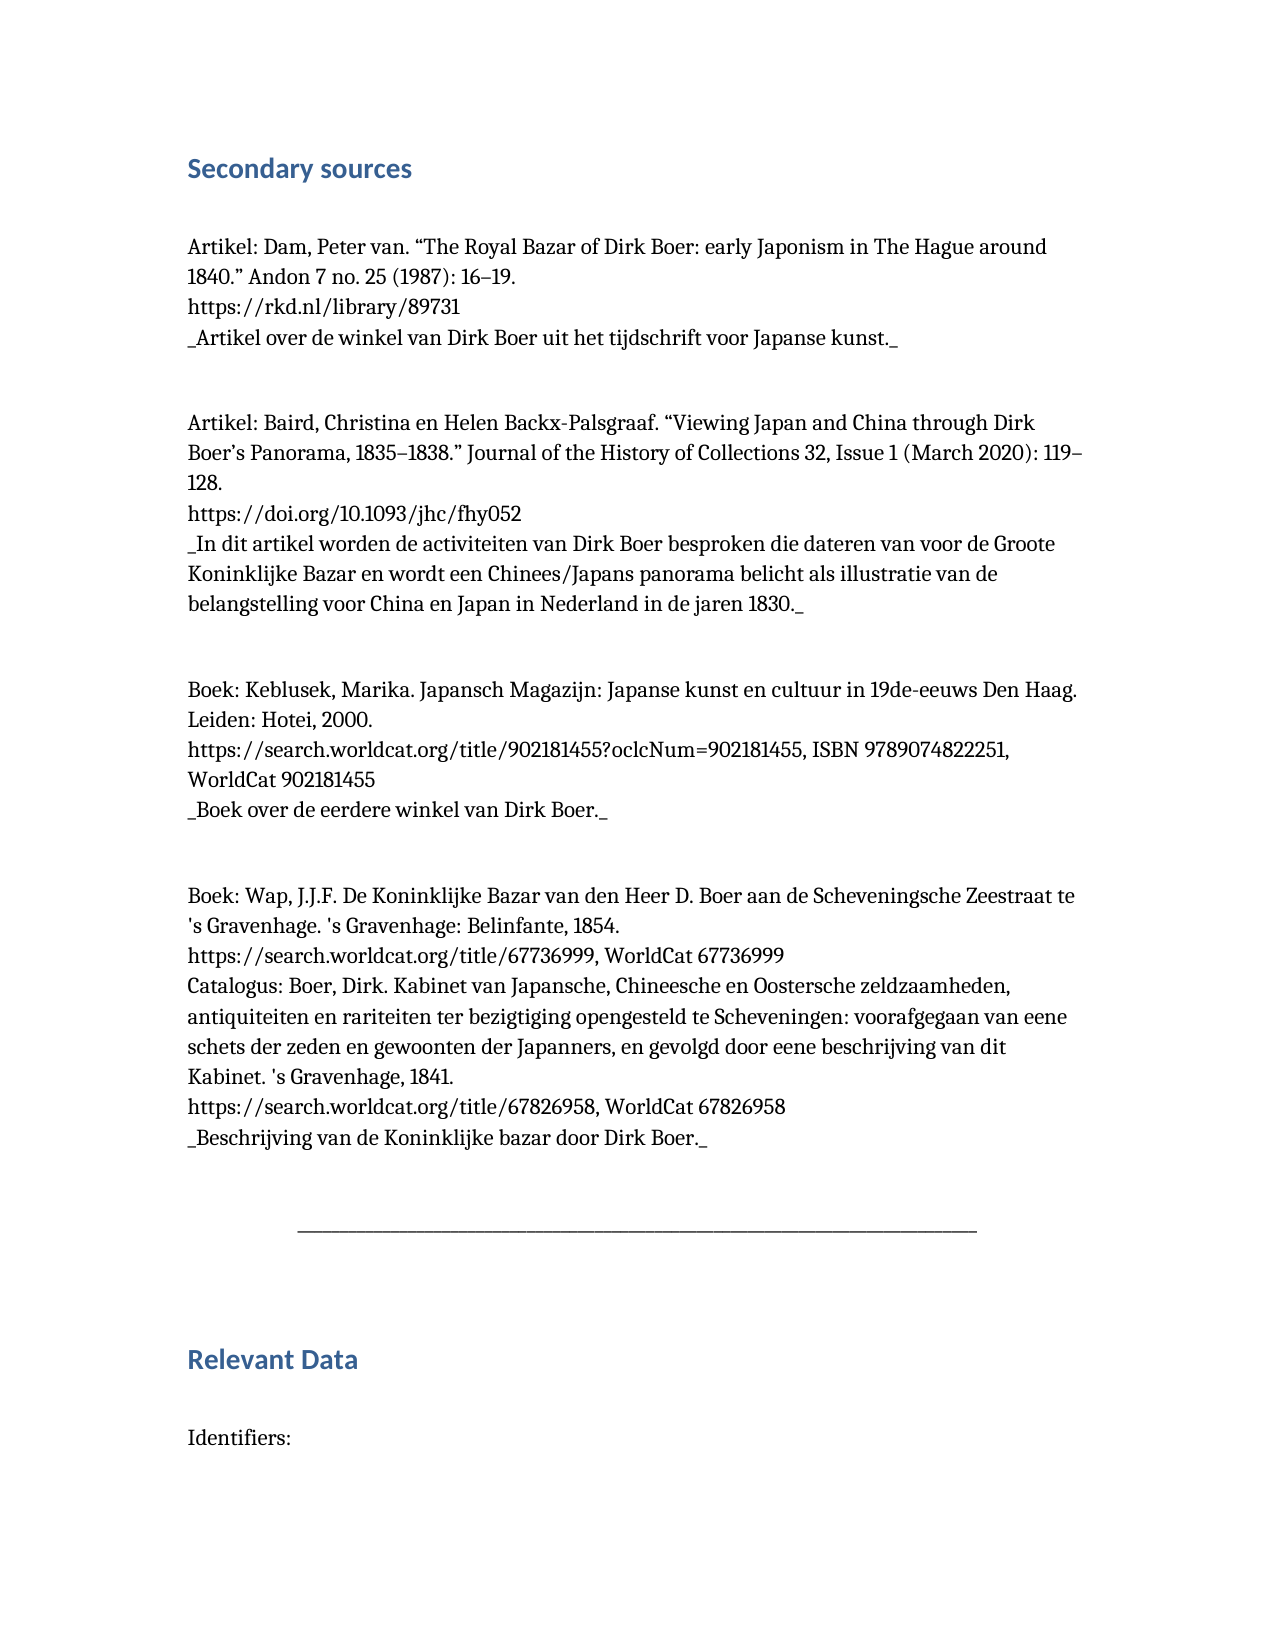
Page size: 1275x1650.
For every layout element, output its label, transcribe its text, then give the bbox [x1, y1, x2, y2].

text Boek: Wap, J.J.F. De Koninklijke Bazar van den Heer D. Boer aan de Scheveningsche Zeestraat te 's Gravenhage. 's Gravenhage: Belinfante, 1854. https://search.worldcat.org/title/67736999, WorldCat 67736999 Catalogus: Boer, Dirk. Kabinet van Japansche, Chineesche en Oostersche zeldzaamheden, antiquiteiten en rariteiten ter bezigtiging opengesteld te Scheveningen: voorafgegaan van eene schets der zeden en gewoonten der Japanners, en gevolgd door eene beschrijving van dit Kabinet. 's Gravenhage, 1841. https://search.worldcat.org/title/67826958, WorldCat 67826958 _Beschrijving van de Koninklijke bazar door Dirk Boer._ [187, 883, 1087, 1151]
text Artikel: Dam, Peter van. “The Royal Bazar of Dirk Boer: early Japonism in The Hague around 1840.” Andon 7 no. 25 (1987): 16–19. https://rkd.nl/library/89731 _Artikel over de winkel van Dirk Boer uit het tijdschrift voor Japanse kunst._ [187, 234, 1087, 351]
text Identifiers: [187, 1424, 1087, 1451]
text ________________________________________________________________________________ [187, 1210, 1087, 1236]
subtitle Secondary sources [187, 150, 1087, 186]
text Artikel: Baird, Christina en Helen Backx-Palsgraaf. “Viewing Japan and China through Dirk Boer’s Panorama, 1835–1838.” Journal of the History of Collections 32, Issue 1 (March 2020): 119–128. https://doi.org/10.1093/jhc/fhy052 _In dit artikel worden de activiteiten van Dirk Boer besproken die dateren van voor de Groote Koninklijke Bazar en wordt een Chinees/Japans panorama belicht als illustratie van de belangstelling voor China en Japan in Nederland in de jaren 1830._ [187, 410, 1087, 617]
text Boek: Keblusek, Marika. Japansch Magazijn: Japanse kunst en cultuur in 19de-eeuws Den Haag. Leiden: Hotei, 2000. https://search.worldcat.org/title/902181455?oclcNum=902181455, ISBN 9789074822251, WorldCat 902181455 _Boek over de eerdere winkel van Dirk Boer._ [187, 676, 1087, 823]
subtitle Relevant Data [187, 1341, 1087, 1377]
